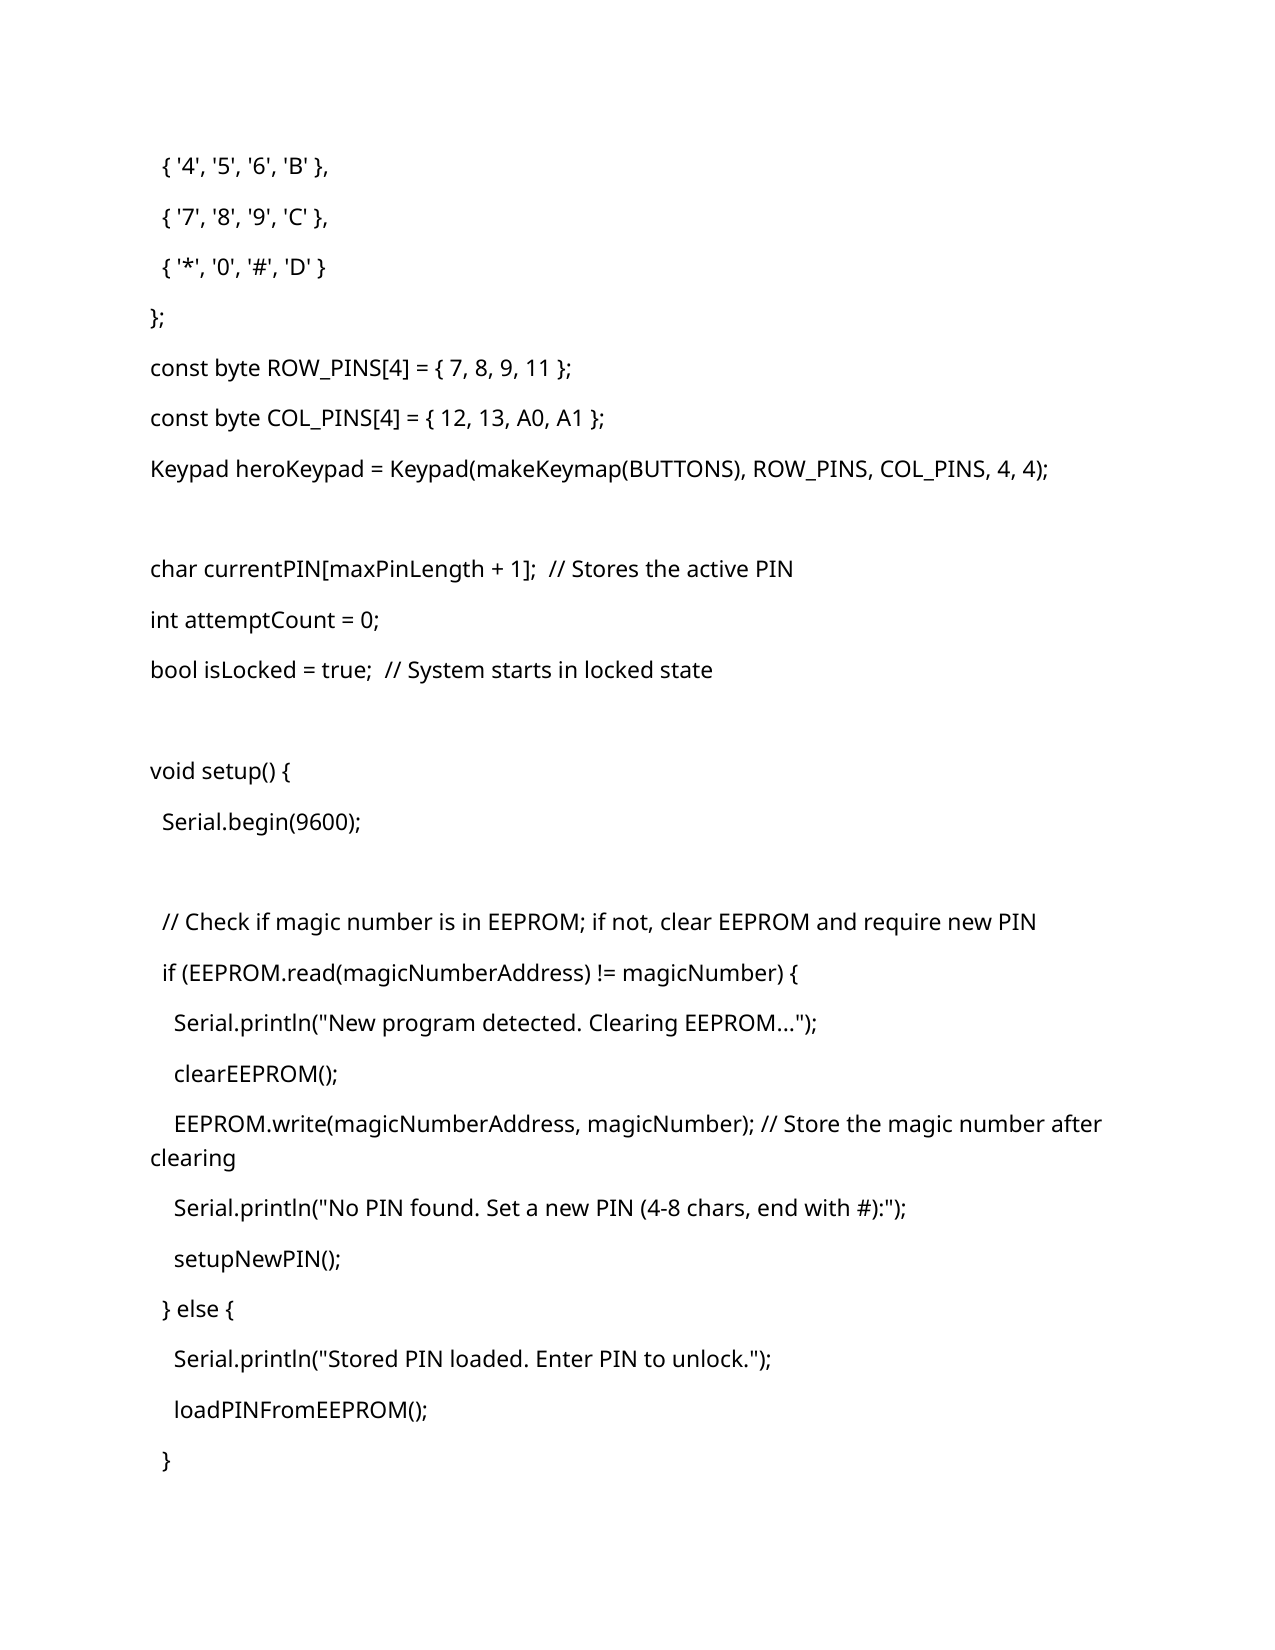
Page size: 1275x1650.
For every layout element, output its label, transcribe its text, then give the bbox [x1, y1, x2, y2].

text void setup() { [150, 755, 1125, 786]
text const byte COL_PINS[4] = { 12, 13, A0, A1 }; [150, 402, 1125, 433]
text } else { [150, 1293, 1125, 1324]
text { '4', '5', '6', 'B' }, [150, 150, 1125, 181]
text setupNewPIN(); [150, 1242, 1125, 1274]
text }; [150, 301, 1125, 332]
text char currentPIN[maxPinLength + 1]; // Stores the active PIN [150, 553, 1125, 584]
text if (EEPROM.read(magicNumberAddress) != magicNumber) { [150, 957, 1125, 988]
text loadPINFromEEPROM(); [150, 1394, 1125, 1425]
text Serial.println("No PIN found. Set a new PIN (4-8 chars, end with #):"); [150, 1192, 1125, 1223]
text EEPROM.write(magicNumberAddress, magicNumber); // Store the magic number after clearing [150, 1108, 1125, 1173]
text // Check if magic number is in EEPROM; if not, clear EEPROM and require new PIN [150, 906, 1125, 937]
text clearEEPROM(); [150, 1057, 1125, 1089]
text Keypad heroKeypad = Keypad(makeKeymap(BUTTONS), ROW_PINS, COL_PINS, 4, 4); [150, 452, 1125, 484]
text const byte ROW_PINS[4] = { 7, 8, 9, 11 }; [150, 352, 1125, 383]
text Serial.begin(9600); [150, 805, 1125, 837]
text { '*', '0', '#', 'D' } [150, 251, 1125, 282]
text int attemptCount = 0; [150, 604, 1125, 635]
text } [150, 1444, 1125, 1475]
text Serial.println("New program detected. Clearing EEPROM..."); [150, 1007, 1125, 1038]
text bool isLocked = true; // System starts in locked state [150, 654, 1125, 685]
text { '7', '8', '9', 'C' }, [150, 200, 1125, 232]
text Serial.println("Stored PIN loaded. Enter PIN to unlock."); [150, 1343, 1125, 1374]
